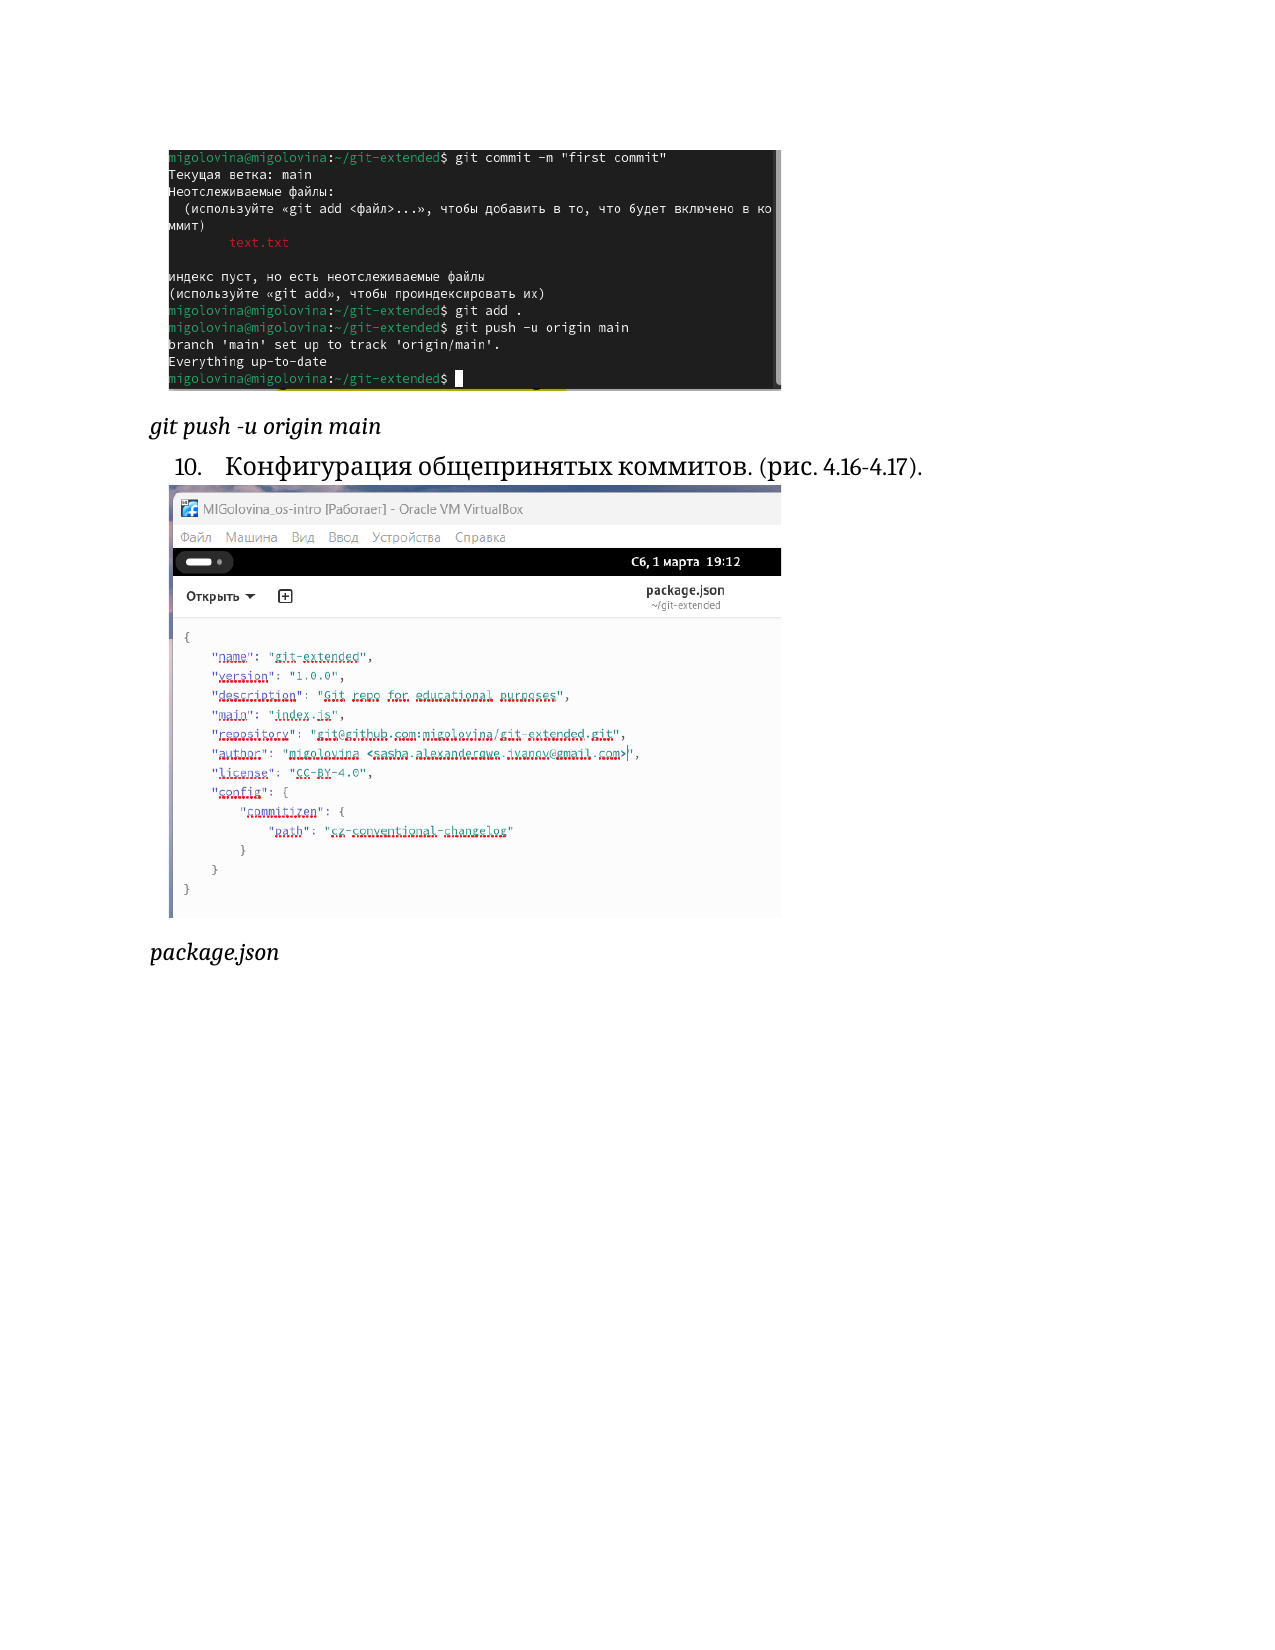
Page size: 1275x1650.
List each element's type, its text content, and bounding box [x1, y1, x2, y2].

list Конфигурация общепринятых коммитов. (рис. 4.16-4.17). [175, 453, 1125, 482]
text package.json [150, 938, 1125, 967]
picture [168, 150, 782, 391]
text git push -u origin main [150, 412, 1125, 441]
picture [168, 485, 782, 918]
